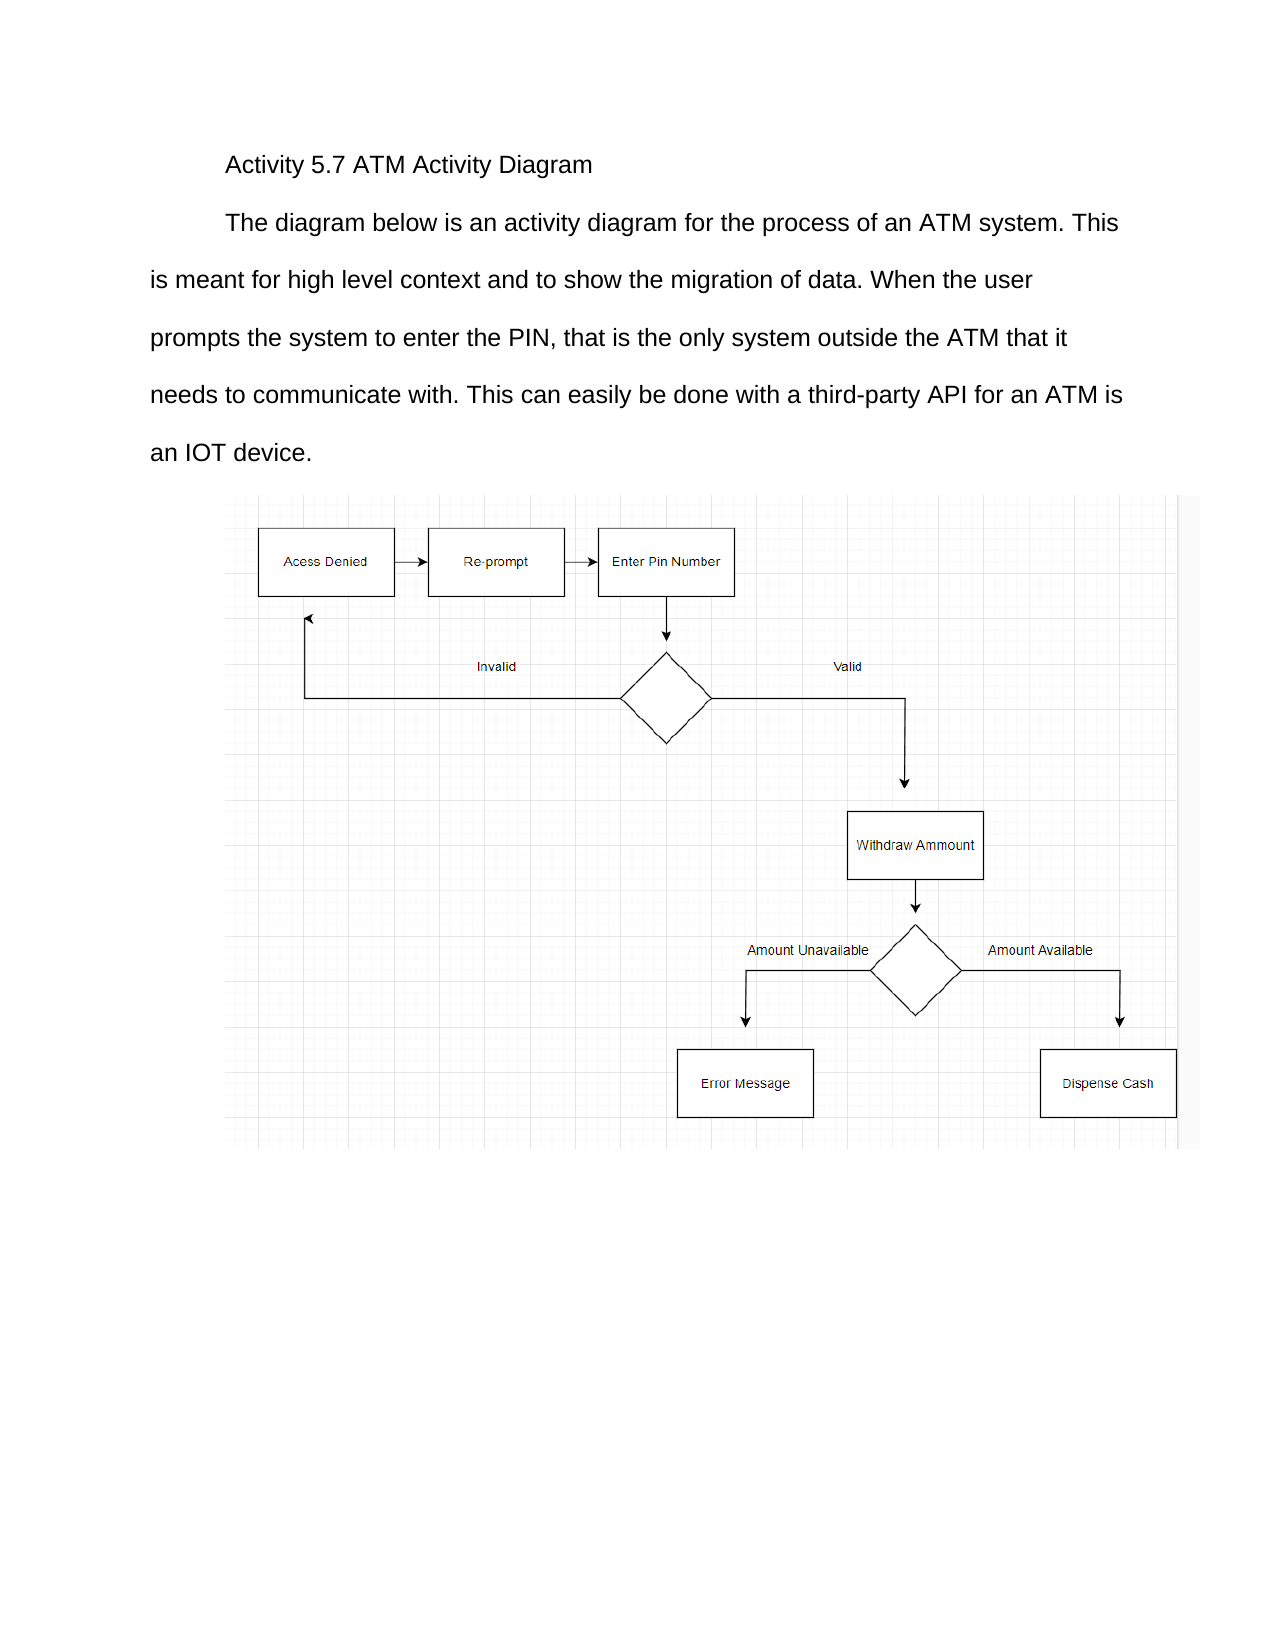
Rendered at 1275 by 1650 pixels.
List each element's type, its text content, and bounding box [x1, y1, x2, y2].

text The diagram below is an activity diagram for the process of an ATM system. This is meant for high level context and to show the migration of data. When the user prompts the system to enter the PIN, that is the only system outside the ATM that it needs to communicate with. This can easily be done with a third-party API for an ATM is an IOT device. [150, 207, 1125, 466]
text Activity 5.7 ATM Activity Diagram [150, 150, 1125, 179]
picture [225, 495, 1200, 1149]
